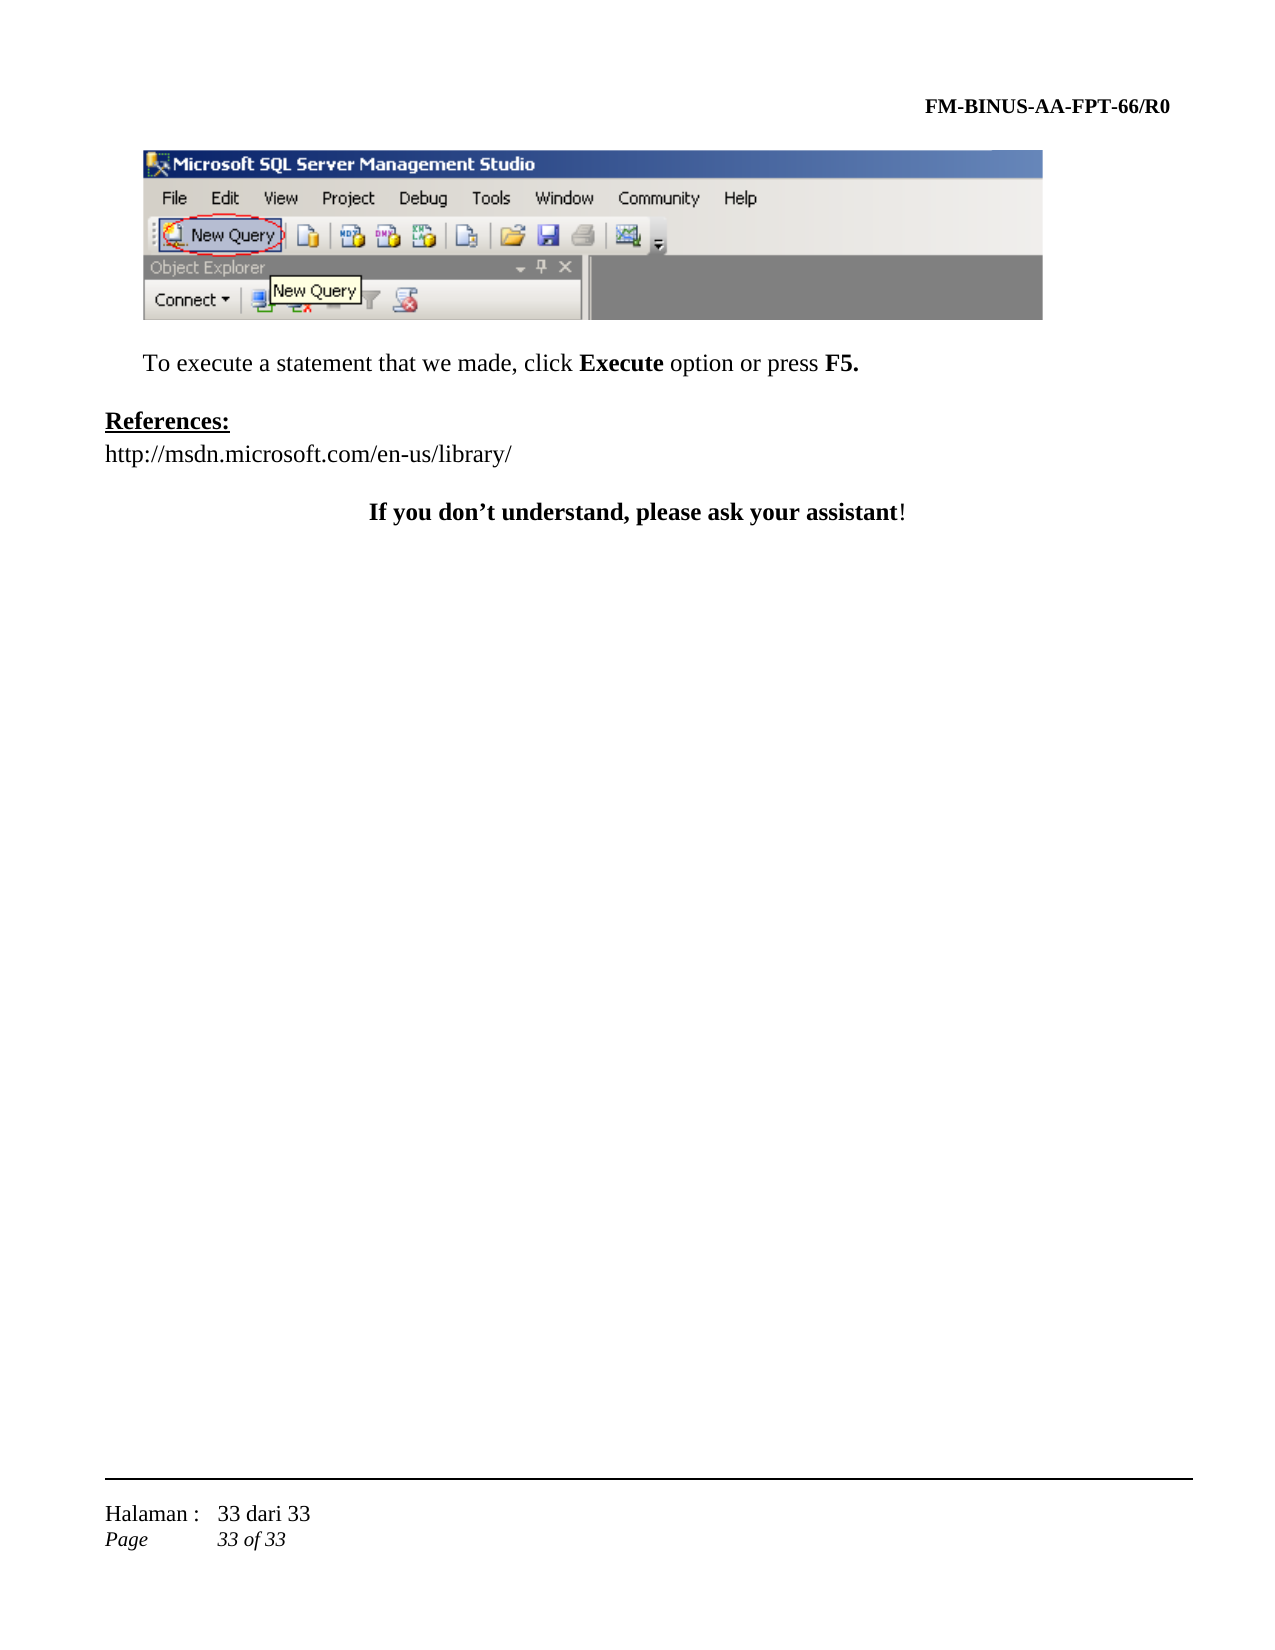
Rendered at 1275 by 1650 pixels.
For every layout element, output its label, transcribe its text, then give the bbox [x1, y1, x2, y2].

text References: [105, 406, 1170, 435]
picture [142, 150, 1043, 320]
text To execute a statement that we made, click Execute option or press F5. [142, 348, 1170, 377]
text If you don’t understand, please ask your assistant! [105, 497, 1170, 526]
text http://msdn.microsoft.com/en-us/library/ [105, 439, 1170, 468]
